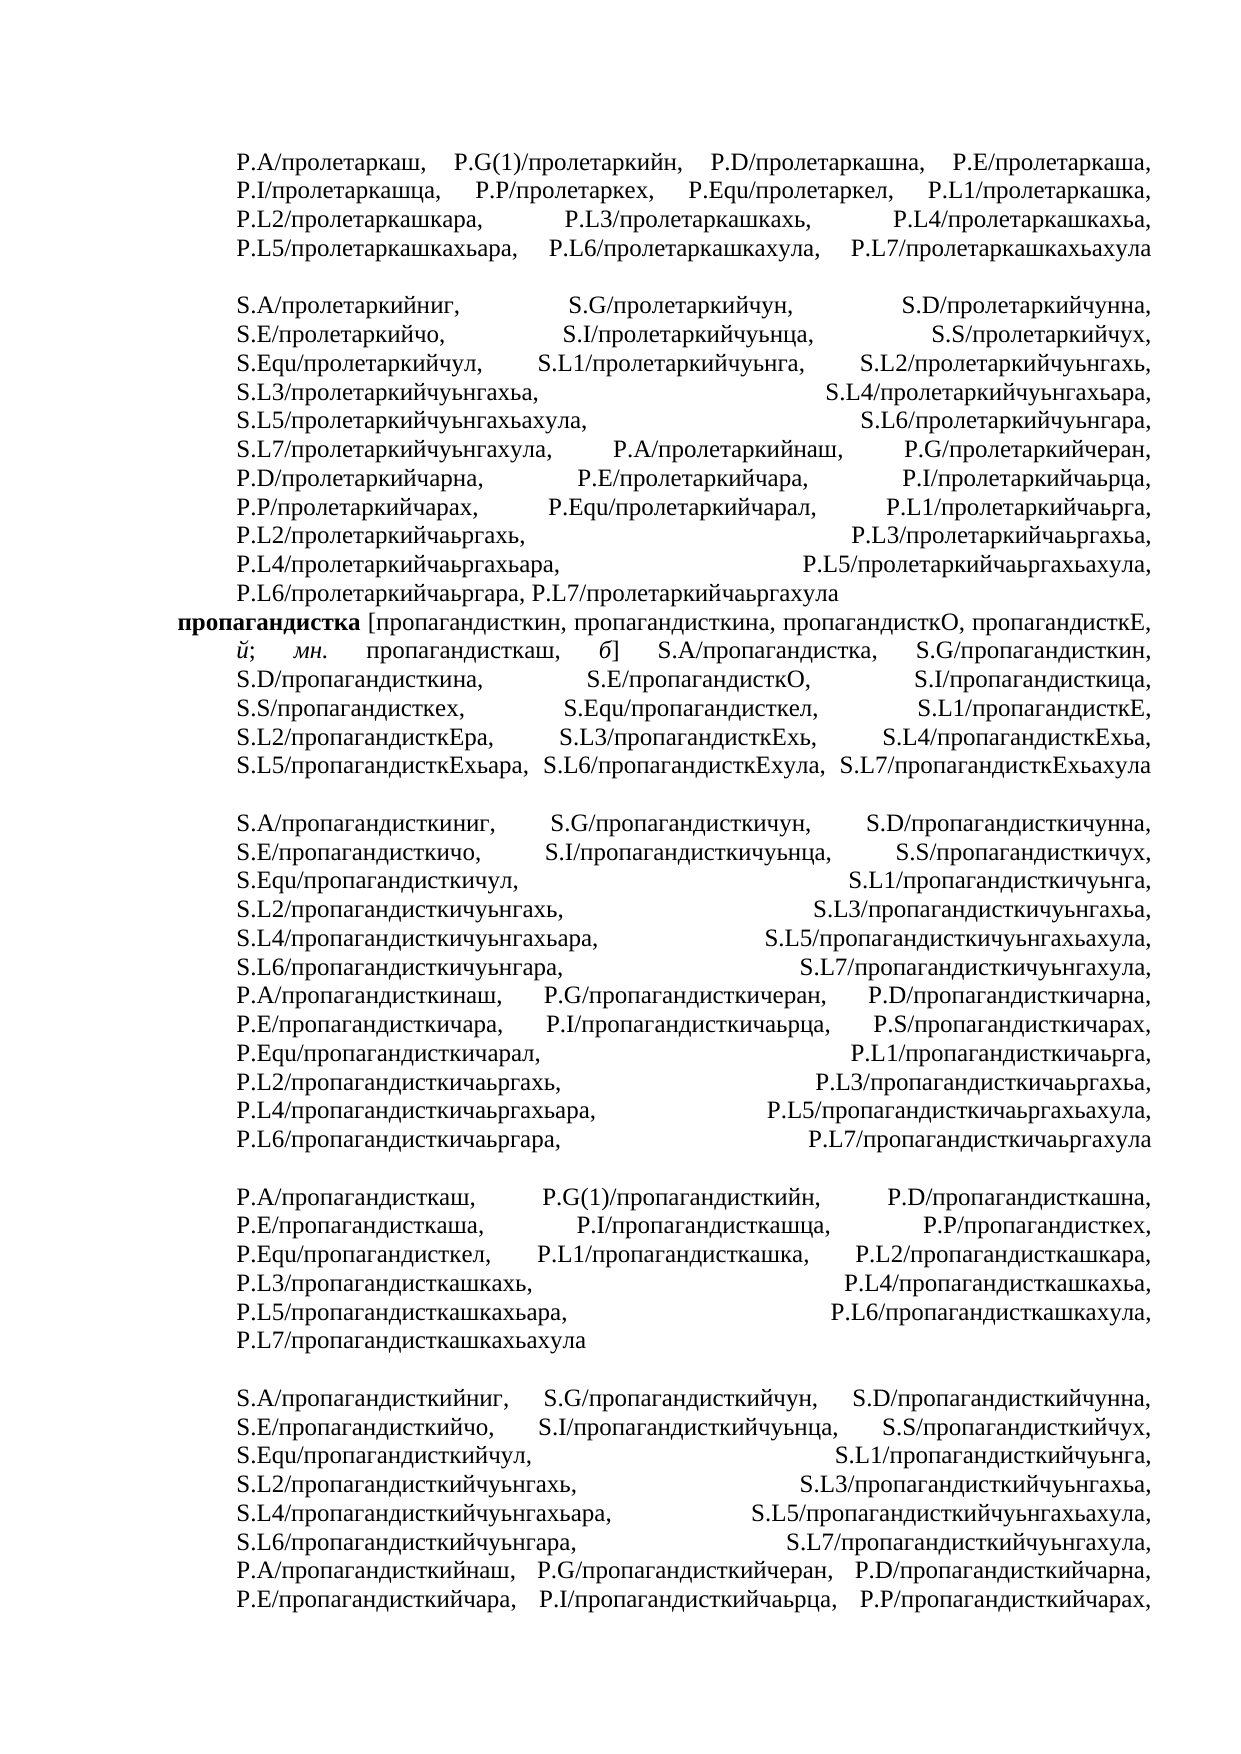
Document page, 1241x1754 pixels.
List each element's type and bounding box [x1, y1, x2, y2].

text [177, 118, 1152, 607]
text [177, 607, 1152, 1613]
